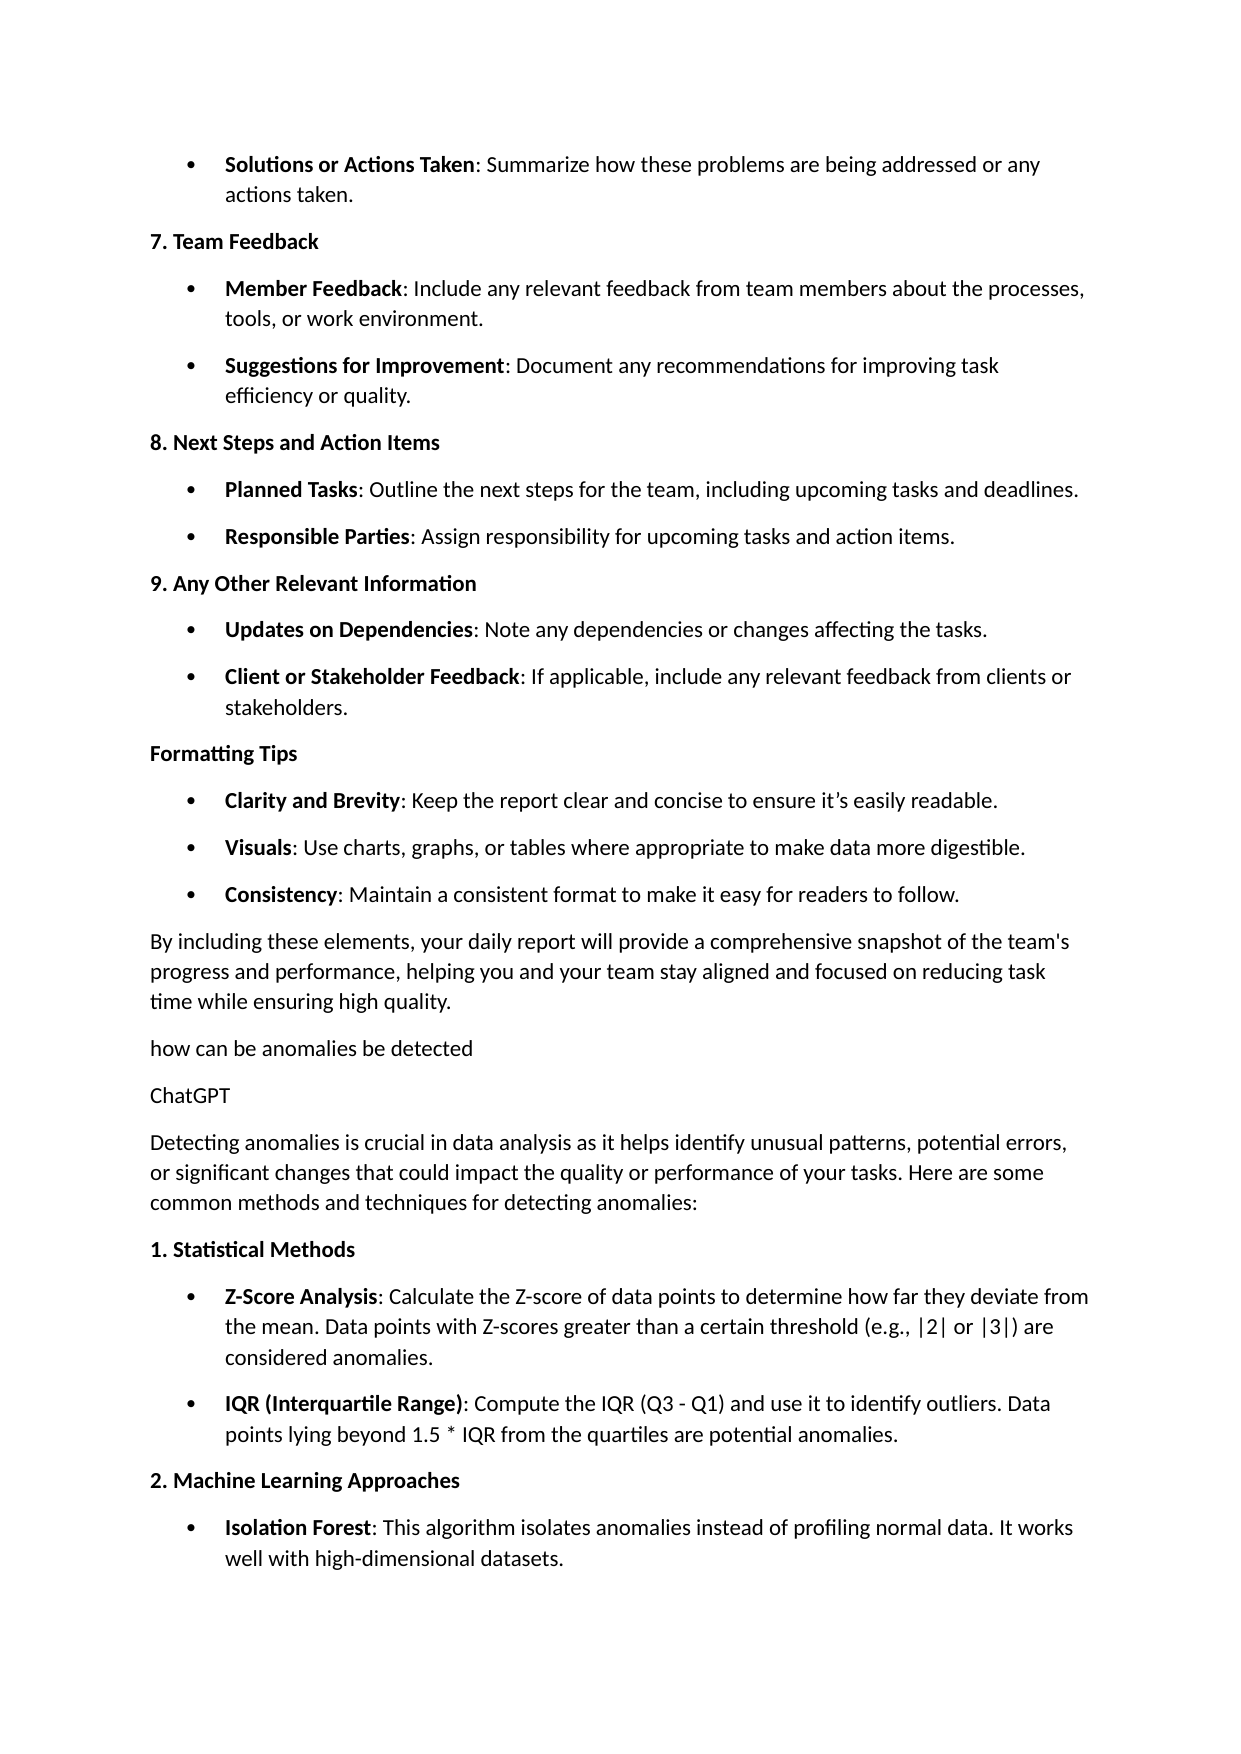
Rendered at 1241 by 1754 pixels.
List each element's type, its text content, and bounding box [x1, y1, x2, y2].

list Member Feedback: Include any relevant feedback from team members about the processes, tools, or work environment. [187, 274, 1090, 332]
list Consistency: Maintain a consistent format to make it easy for readers to follow. [187, 880, 1090, 908]
list Visuals: Use charts, graphs, or tables where appropriate to make data more digestible. [187, 833, 1090, 861]
text 2. Machine Learning Approaches [150, 1467, 1090, 1495]
list Updates on Dependencies: Note any dependencies or changes affecting the tasks. [187, 616, 1090, 644]
list Solutions or Actions Taken: Summarize how these problems are being addressed or any actions taken. [187, 150, 1090, 208]
list Client or Stakeholder Feedback: If applicable, include any relevant feedback from clients or stakeholders. [187, 662, 1090, 721]
text By including these elements, your daily report will provide a comprehensive snapshot of the team's progress and performance, helping you and your team stay aligned and focused on reducing task time while ensuring high quality. [150, 927, 1090, 1016]
text 1. Statistical Methods [150, 1235, 1090, 1263]
list Responsible Parties: Assign responsibility for upcoming tasks and action items. [187, 522, 1090, 550]
text 7. Team Feedback [150, 227, 1090, 255]
list IQR (Interquartile Range): Compute the IQR (Q3 - Q1) and use it to identify outliers. Data points lying beyond 1.5 * IQR from the quartiles are potential anomalies. [187, 1389, 1090, 1448]
text ChatGPT [150, 1081, 1090, 1109]
list Isolation Forest: This algorithm isolates anomalies instead of profiling normal data. It works well with high-dimensional datasets. [187, 1513, 1090, 1572]
text Detecting anomalies is crucial in data analysis as it helps identify unusual patterns, potential errors, or significant changes that could impact the quality or performance of your tasks. Here are some common methods and techniques for detecting anomalies: [150, 1128, 1090, 1217]
text 8. Next Steps and Action Items [150, 428, 1090, 456]
text Formatting Tips [150, 739, 1090, 768]
list Suggestions for Improvement: Document any recommendations for improving task efficiency or quality. [187, 351, 1090, 409]
list Clarity and Brevity: Keep the report clear and concise to ensure it’s easily readable. [187, 786, 1090, 814]
list Z-Score Analysis: Calculate the Z-score of data points to determine how far they deviate from the mean. Data points with Z-scores greater than a certain threshold (e.g., |2| or |3|) are considered anomalies. [187, 1282, 1090, 1371]
text how can be anomalies be detected [150, 1034, 1090, 1062]
list Planned Tasks: Outline the next steps for the team, including upcoming tasks and deadlines. [187, 475, 1090, 503]
text 9. Any Other Relevant Information [150, 569, 1090, 597]
